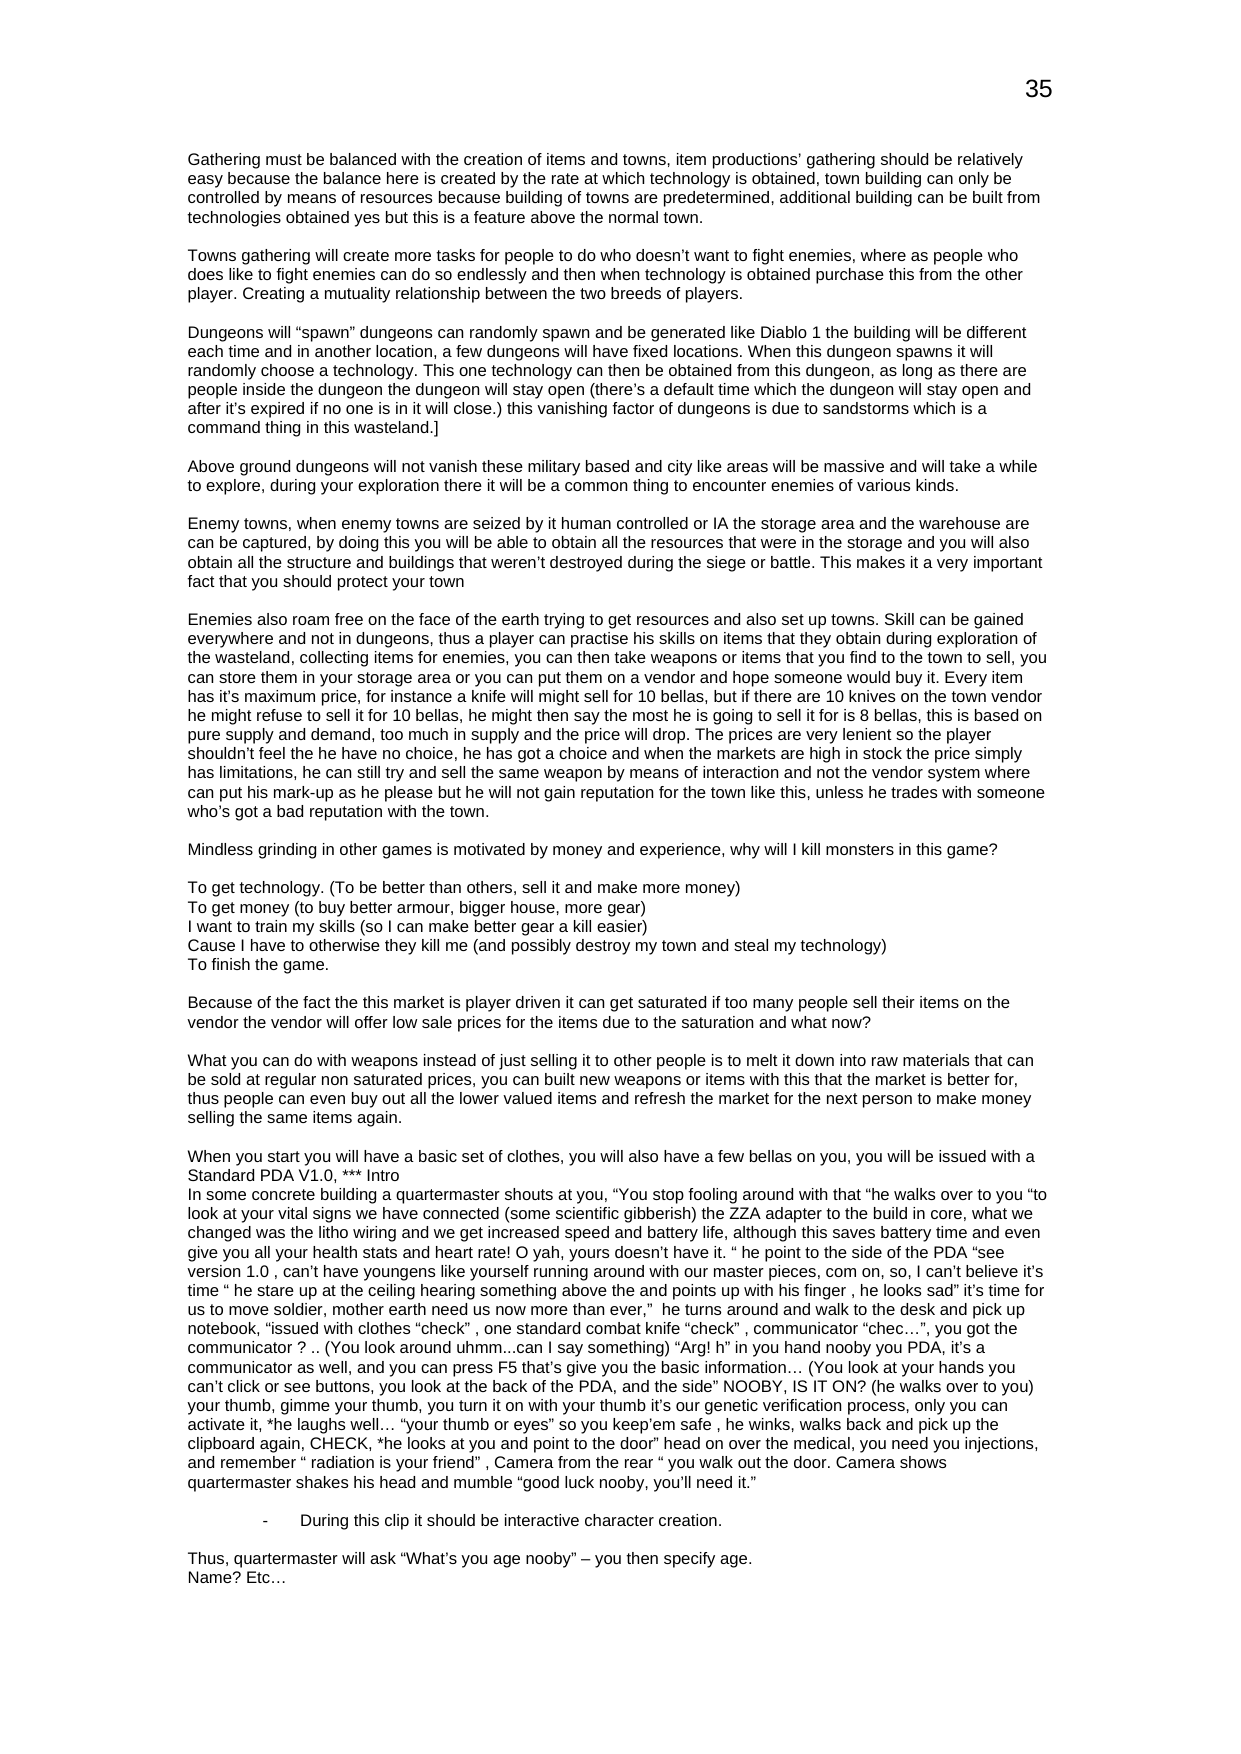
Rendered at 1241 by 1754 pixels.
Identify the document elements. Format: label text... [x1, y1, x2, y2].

text Enemies also roam free on the face of the earth trying to get resources and also set up towns. Skill can be gained everywhere and not in dungeons, thus a player can practise his skills on items that they obtain during exploration of the wasteland, collecting items for enemies, you can then take weapons or items that you find to the town to sell, you can store them in your storage area or you can put them on a vendor and hope someone would buy it. Every item has it’s maximum price, for instance a knife will might sell for 10 bellas, but if there are 10 knives on the town vendor he might refuse to sell it for 10 bellas, he might then say the most he is going to sell it for is 8 bellas, this is based on pure supply and demand, too much in supply and the price will drop. The prices are very lenient so the player shouldn’t feel the he have no choice, he has got a choice and when the markets are high in stock the price simply has limitations, he can still try and sell the same weapon by means of interaction and not the vendor system where can put his mark-up as he please but he will not gain reputation for the town like this, unless he trades with someone who’s got a bad reputation with the town. [187, 610, 1053, 821]
text Enemy towns, when enemy towns are seized by it human controlled or IA the storage area and the warehouse are can be captured, by doing this you will be able to obtain all the resources that were in the storage and you will also obtain all the structure and buildings that weren’t destroyed during the siege or battle. This makes it a very important fact that you should protect your town [187, 514, 1053, 591]
text To finish the game. [187, 955, 1053, 974]
text Name? Etc… [187, 1568, 1053, 1587]
text Because of the fact the this market is player driven it can get saturated if too many people sell their items on the vendor the vendor will offer low sale prices for the items due to the saturation and what now? [187, 993, 1053, 1032]
text I want to train my skills (so I can make better gear a kill easier) [187, 917, 1053, 936]
text Thus, quartermaster will ask “What’s you age nooby” – you then specify age. [187, 1549, 1053, 1568]
text To get technology. (To be better than others, sell it and make more money) [187, 878, 1053, 897]
text In some concrete building a quartermaster shouts at you, “You stop fooling around with that “he walks over to you “to look at your vital signs we have connected (some scientific gibberish) the ZZA adapter to the build in core, what we changed was the litho wiring and we get increased speed and battery life, although this saves battery time and even give you all your health stats and heart rate! O yah, yours doesn’t have it. “ he point to the side of the PDA “see version 1.0 , can’t have youngens like yourself running around with our master pieces, com on, so, I can’t believe it’s time “ he stare up at the ceiling hearing something above the and points up with his finger , he looks sad” it’s time for us to move soldier, mother earth need us now more than ever,” he turns around and walk to the desk and pick up notebook, “issued with clothes “check” , one standard combat knife “check” , communicator “chec…”, you got the communicator ? .. (You look around uhmm...can I say something) “Arg! h” in you hand nooby you PDA, it’s a communicator as well, and you can press F5 that’s give you the basic information… (You look at your hands you can’t click or see buttons, you look at the back of the PDA, and the side” NOOBY, IS IT ON? (he walks over to you) your thumb, gimme your thumb, you turn it on with your thumb it’s our genetic verification process, only you can activate it, *he laughs well… “your thumb or eyes” so you keep’em safe , he winks, walks back and pick up the clipboard again, CHECK, *he looks at you and point to the door” head on over the medical, you need you injections, and remember “ radiation is your friend” , Camera from the rear “ you walk out the door. Camera shows quartermaster shakes his head and mumble “good luck nooby, you’ll need it.” [187, 1185, 1053, 1492]
list During this clip it should be interactive character creation. [262, 1511, 1053, 1530]
text When you start you will have a basic set of clothes, you will also have a few bellas on you, you will be issued with a Standard PDA V1.0, *** Intro [187, 1147, 1053, 1185]
text What you can do with weapons instead of just selling it to other people is to melt it down into raw materials that can be sold at regular non saturated prices, you can built new weapons or items with this that the market is better for, thus people can even buy out all the lower valued items and refresh the market for the next person to make money selling the same items again. [187, 1051, 1053, 1127]
text To get money (to buy better armour, bigger house, more gear) [187, 897, 1053, 917]
text Mindless grinding in other games is motivated by money and experience, why will I kill monsters in this game? [187, 840, 1053, 859]
text Towns gathering will create more tasks for people to do who doesn’t want to fight enemies, where as people who does like to fight enemies can do so endlessly and then when technology is obtained purchase this from the other player. Creating a mutuality relationship between the two breeds of players. [187, 246, 1053, 303]
text Cause I have to otherwise they kill me (and possibly destroy my town and steal my technology) [187, 936, 1053, 955]
text Above ground dungeons will not vanish these military based and city like areas will be massive and will take a while to explore, during your exploration there it will be a common thing to encounter enemies of various kinds. [187, 457, 1053, 495]
text Dungeons will “spawn” dungeons can randomly spawn and be generated like Diablo 1 the building will be different each time and in another location, a few dungeons will have fixed locations. When this dungeon spawns it will randomly choose a technology. This one technology can then be obtained from this dungeon, as long as there are people inside the dungeon the dungeon will stay open (there’s a default time which the dungeon will stay open and after it’s expired if no one is in it will close.) this vanishing factor of dungeons is due to sandstorms which is a command thing in this wasteland.] [187, 322, 1053, 437]
text Gathering must be balanced with the creation of items and towns, item productions’ gathering should be relatively easy because the balance here is created by the rate at which technology is obtained, town building can only be controlled by means of resources because building of towns are predetermined, additional building can be built from technologies obtained yes but this is a feature above the normal town. [187, 150, 1053, 227]
